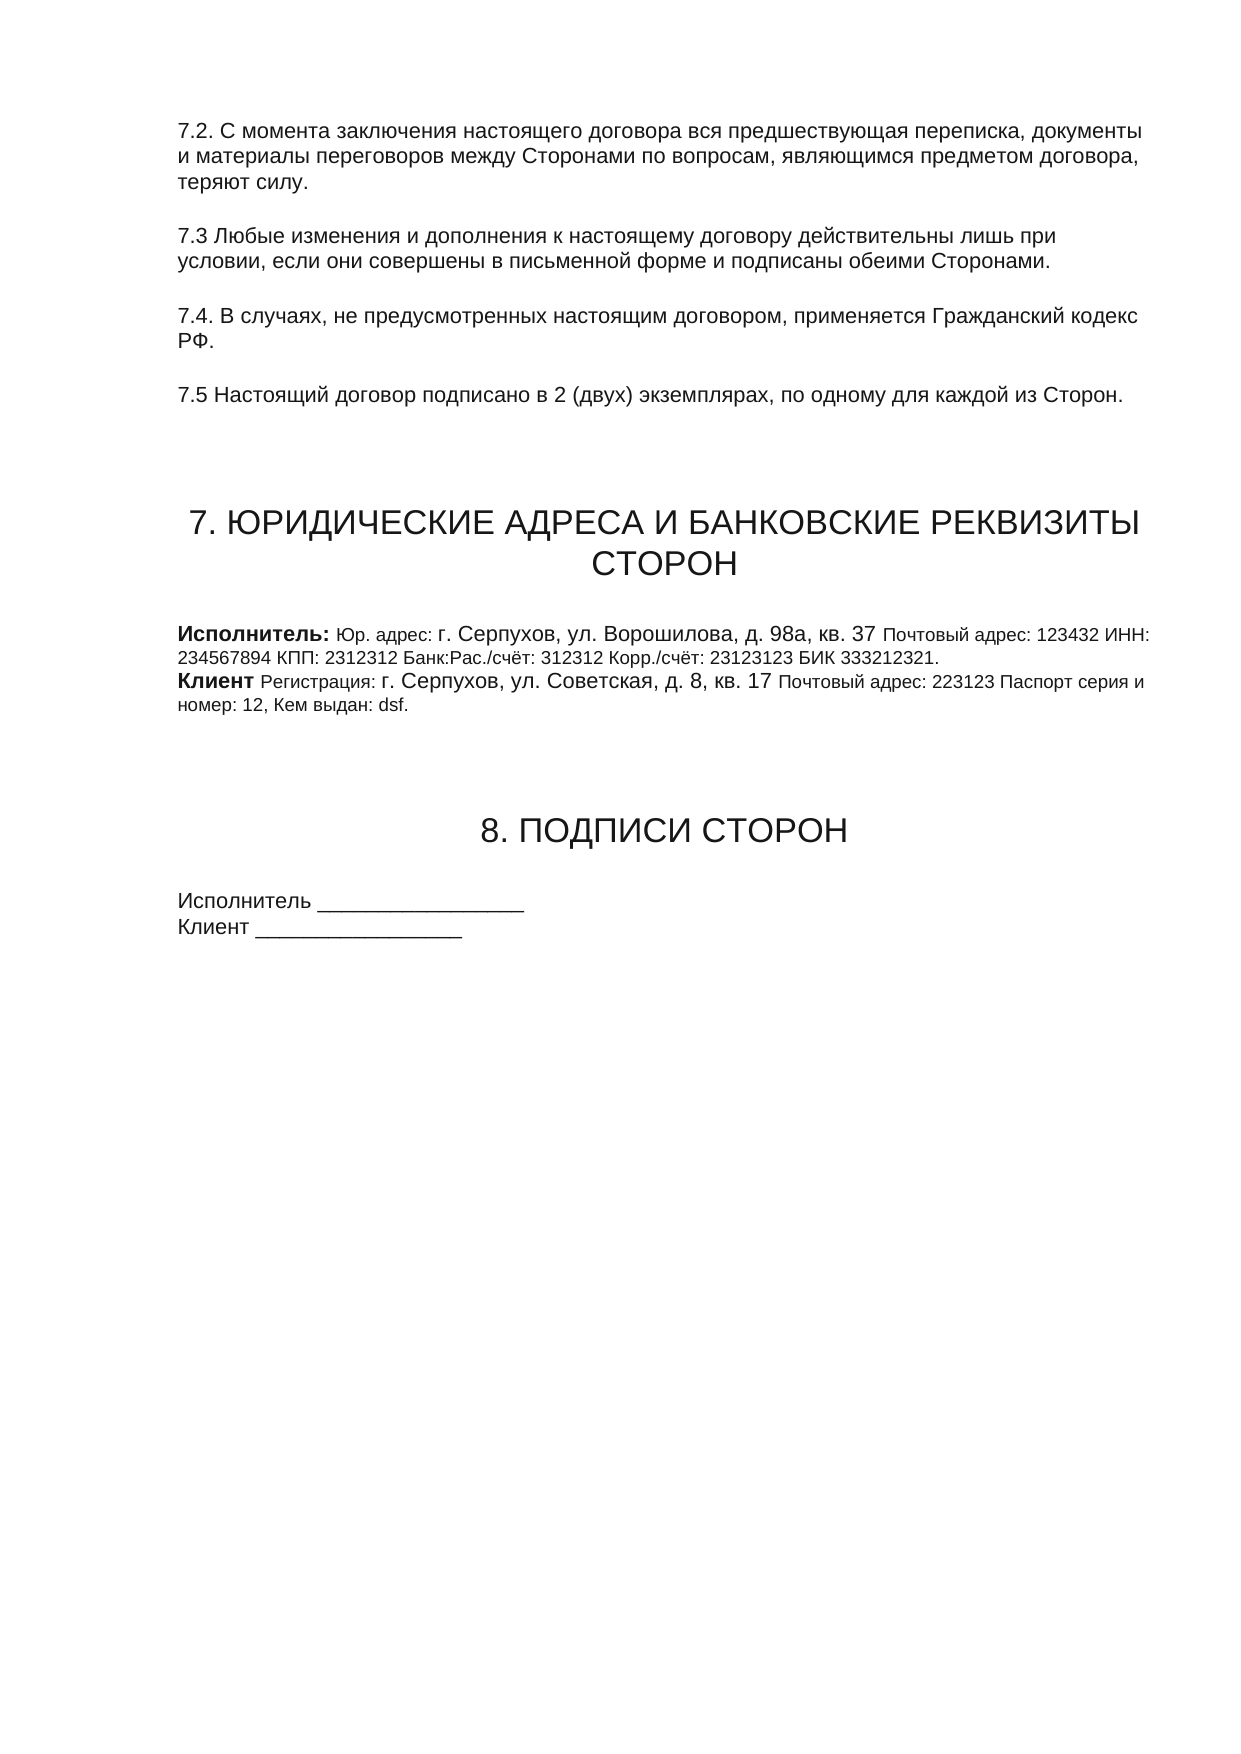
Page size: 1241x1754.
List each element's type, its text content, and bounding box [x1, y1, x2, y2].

text 8. ПОДПИСИ СТОРОН [177, 809, 1152, 849]
text 7. ЮРИДИЧЕСКИЕ АДРЕСА И БАНКОВСКИЕ РЕКВИЗИТЫ СТОРОН [177, 501, 1152, 582]
text 7.4. В случаях, не предусмотренных настоящим договором, применяется Гражданский кодекс РФ. [177, 302, 1152, 353]
text Исполнитель _________________ [177, 888, 1152, 913]
text 7.2. С момента заключения настоящего договора вся предшествующая переписка, документы и материалы переговоров между Сторонами по вопросам, являющимся предметом договора, теряют силу. [177, 118, 1152, 194]
text 7.5 Настоящий договор подписано в 2 (двух) экземплярах, по одному для каждой из Сторон. [177, 382, 1152, 407]
text Клиент Регистрация: г. Серпухов, ул. Советская, д. 8, кв. 17 Почтовый адрес: 223123 Паспорт серия и номер: 12, Кем выдан: dsf. [177, 668, 1152, 715]
text 7.3 Любые изменения и дополнения к настоящему договору действительны лишь при условии, если они совершены в письменной форме и подписаны обеими Сторонами. [177, 223, 1152, 273]
text Исполнитель: Юр. адрес: г. Серпухов, ул. Ворошилова, д. 98а, кв. 37 Почтовый адрес: 123432 ИНН: 234567894 КПП: 2312312 Банк:Рас./счёт: 312312 Корр./счёт: 23123123 БИК 333212321. [177, 621, 1152, 668]
text Клиент _________________ [177, 913, 1152, 939]
